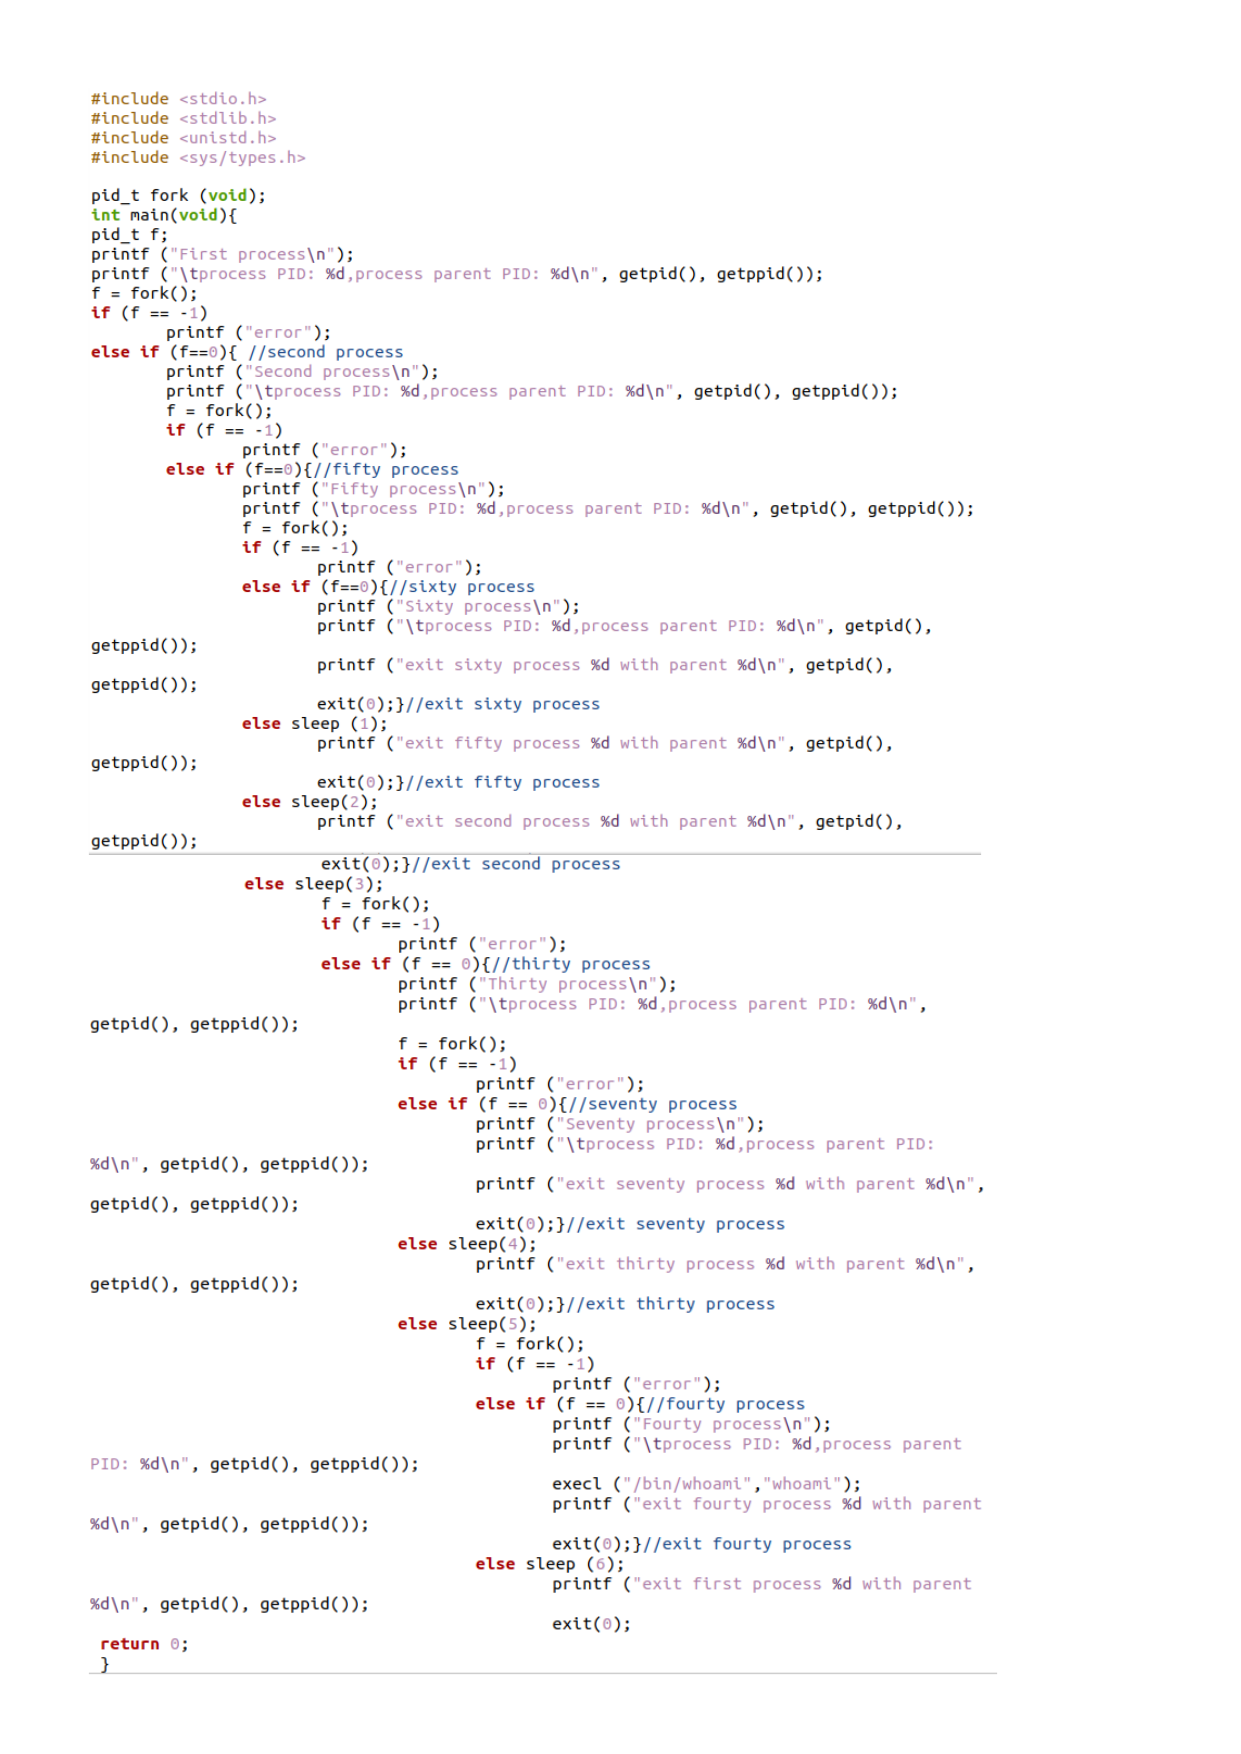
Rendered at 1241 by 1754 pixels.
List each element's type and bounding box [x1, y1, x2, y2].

picture [88, 88, 998, 1675]
